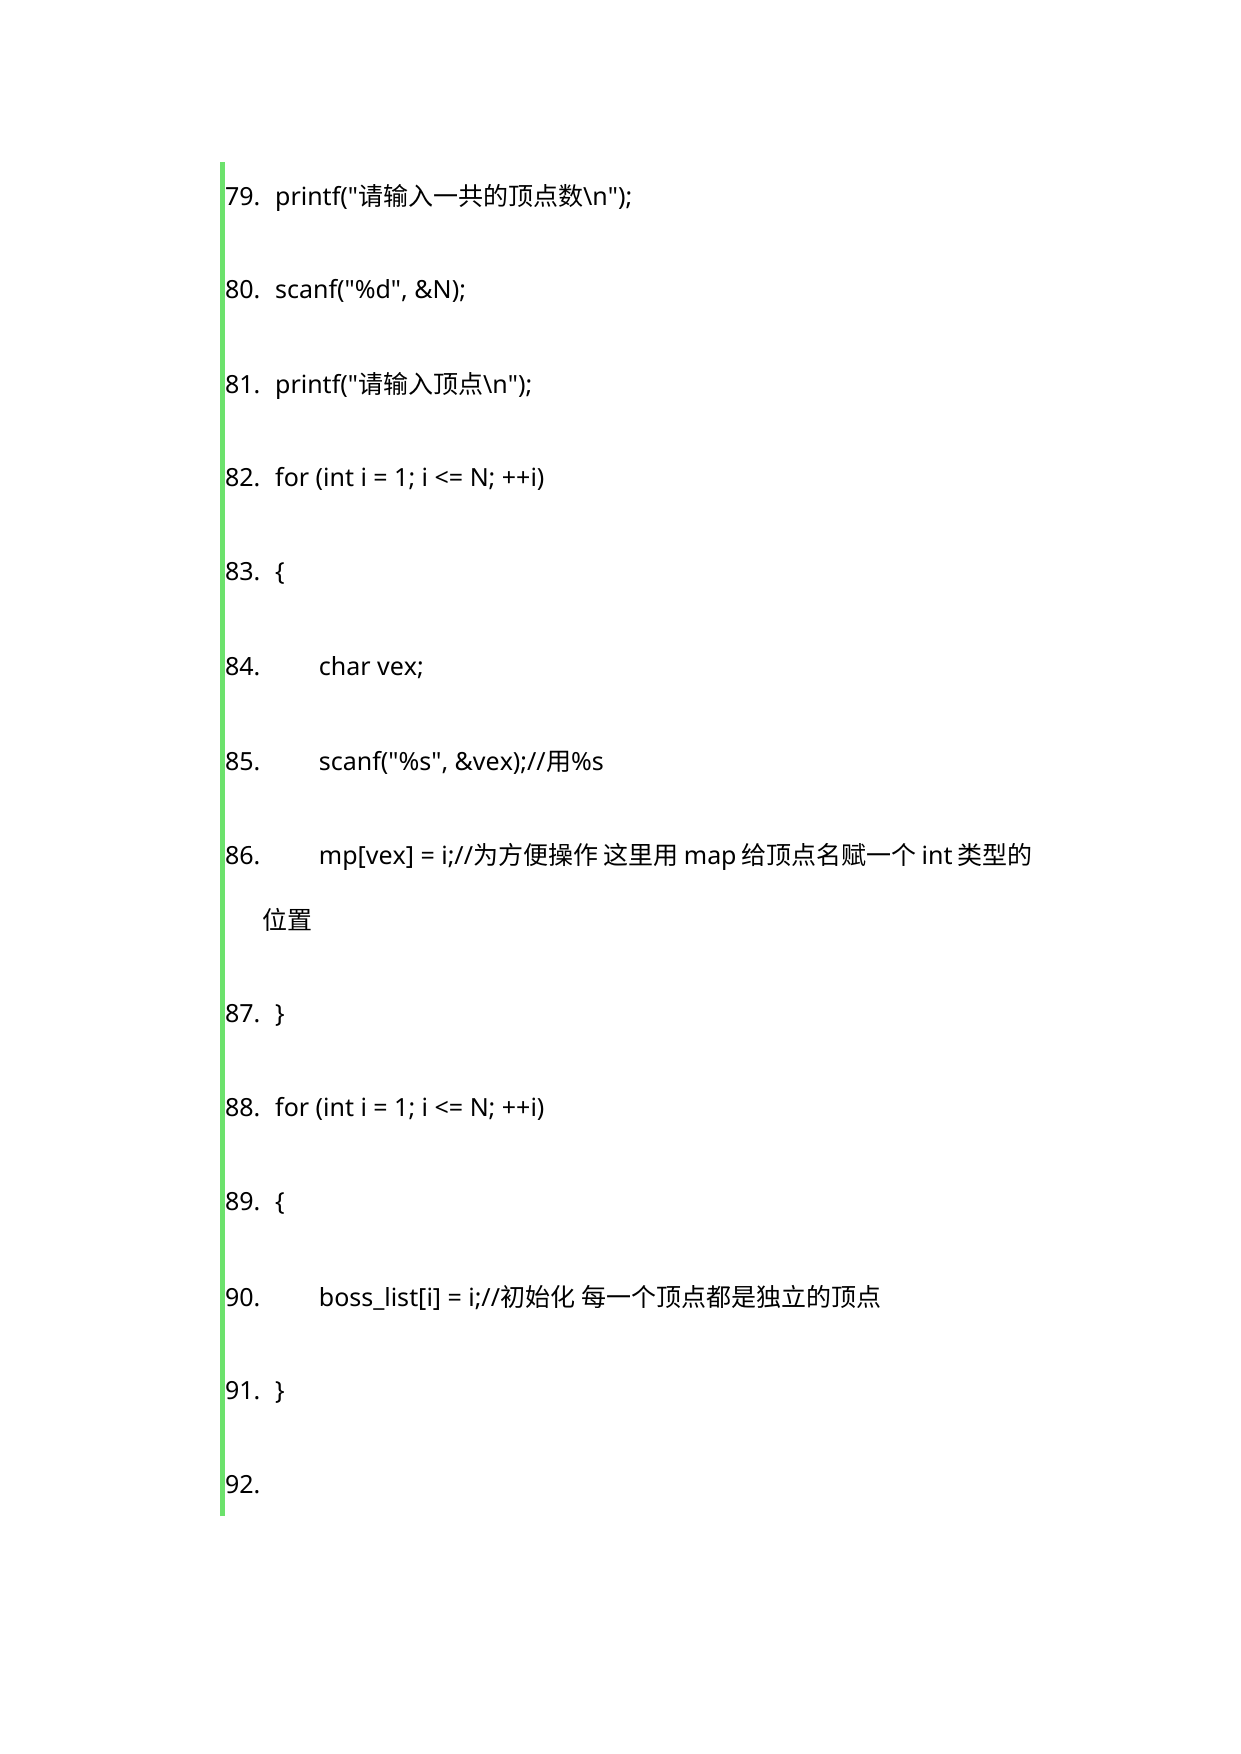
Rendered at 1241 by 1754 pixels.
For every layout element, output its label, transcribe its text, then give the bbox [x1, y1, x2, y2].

list mp[vex] = i;//为方便操作 这里用map给顶点名赋一个int类型的位置 [225, 821, 1053, 951]
list printf("请输入一共的顶点数\n"); [225, 162, 1053, 227]
list { [225, 1169, 1053, 1234]
list } [225, 1357, 1053, 1422]
list boss_list[i] = i;//初始化 每一个顶点都是独立的顶点 [225, 1263, 1053, 1328]
list for (int i = 1; i <= N; ++i) [225, 1074, 1053, 1139]
list char vex; [225, 633, 1053, 698]
list } [225, 980, 1053, 1045]
list scanf("%s", &vex);//用%s [225, 727, 1053, 792]
list printf("请输入顶点\n"); [225, 350, 1053, 415]
list for (int i = 1; i <= N; ++i) [225, 444, 1053, 509]
list scanf("%d", &N); [225, 256, 1053, 321]
list { [225, 539, 1053, 604]
